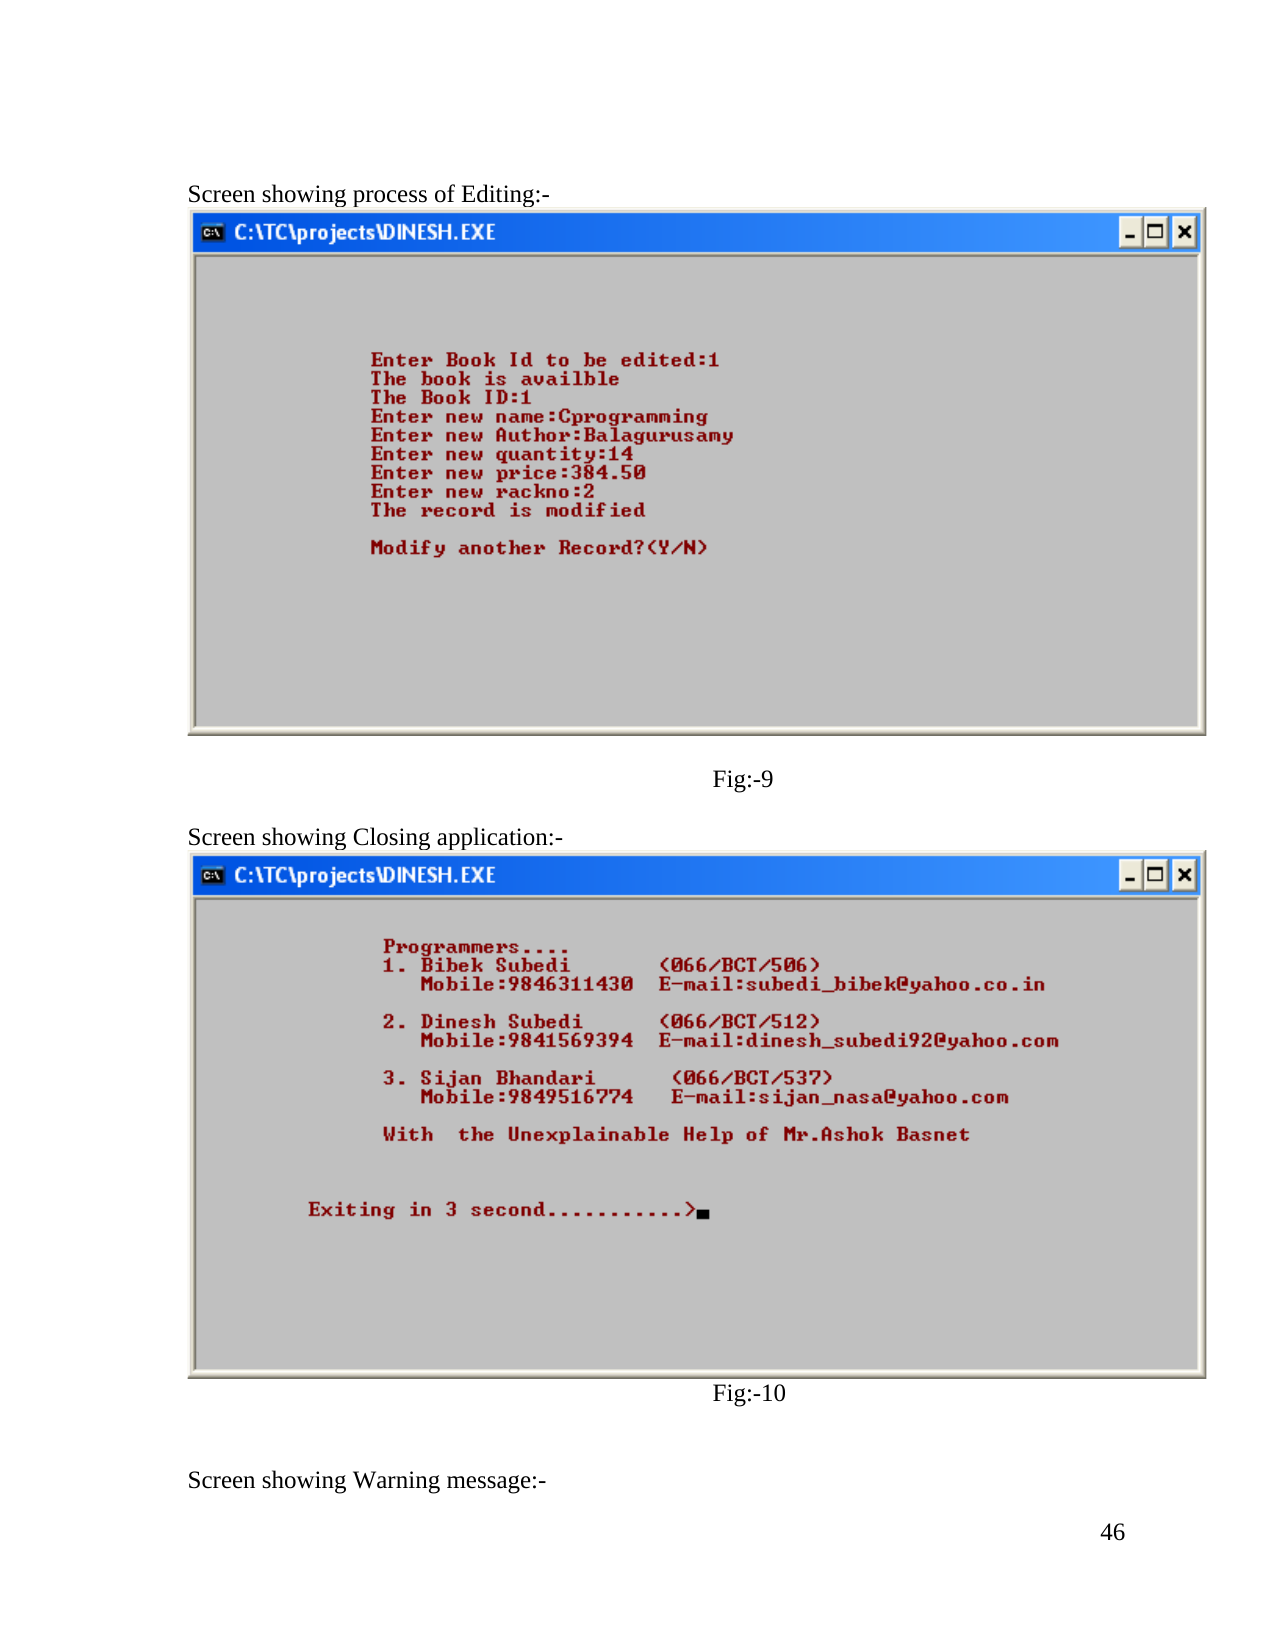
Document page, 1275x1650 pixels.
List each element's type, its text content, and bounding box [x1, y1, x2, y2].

text Fig:-10 [187, 1379, 1125, 1407]
text Screen showing Closing application:- [187, 822, 1125, 850]
text Fig:-9 [187, 764, 1125, 793]
picture [187, 207, 1207, 736]
text Screen showing Warning message:- [187, 1465, 1125, 1493]
picture [187, 850, 1207, 1379]
text Screen showing process of Editing:- [187, 179, 1125, 207]
